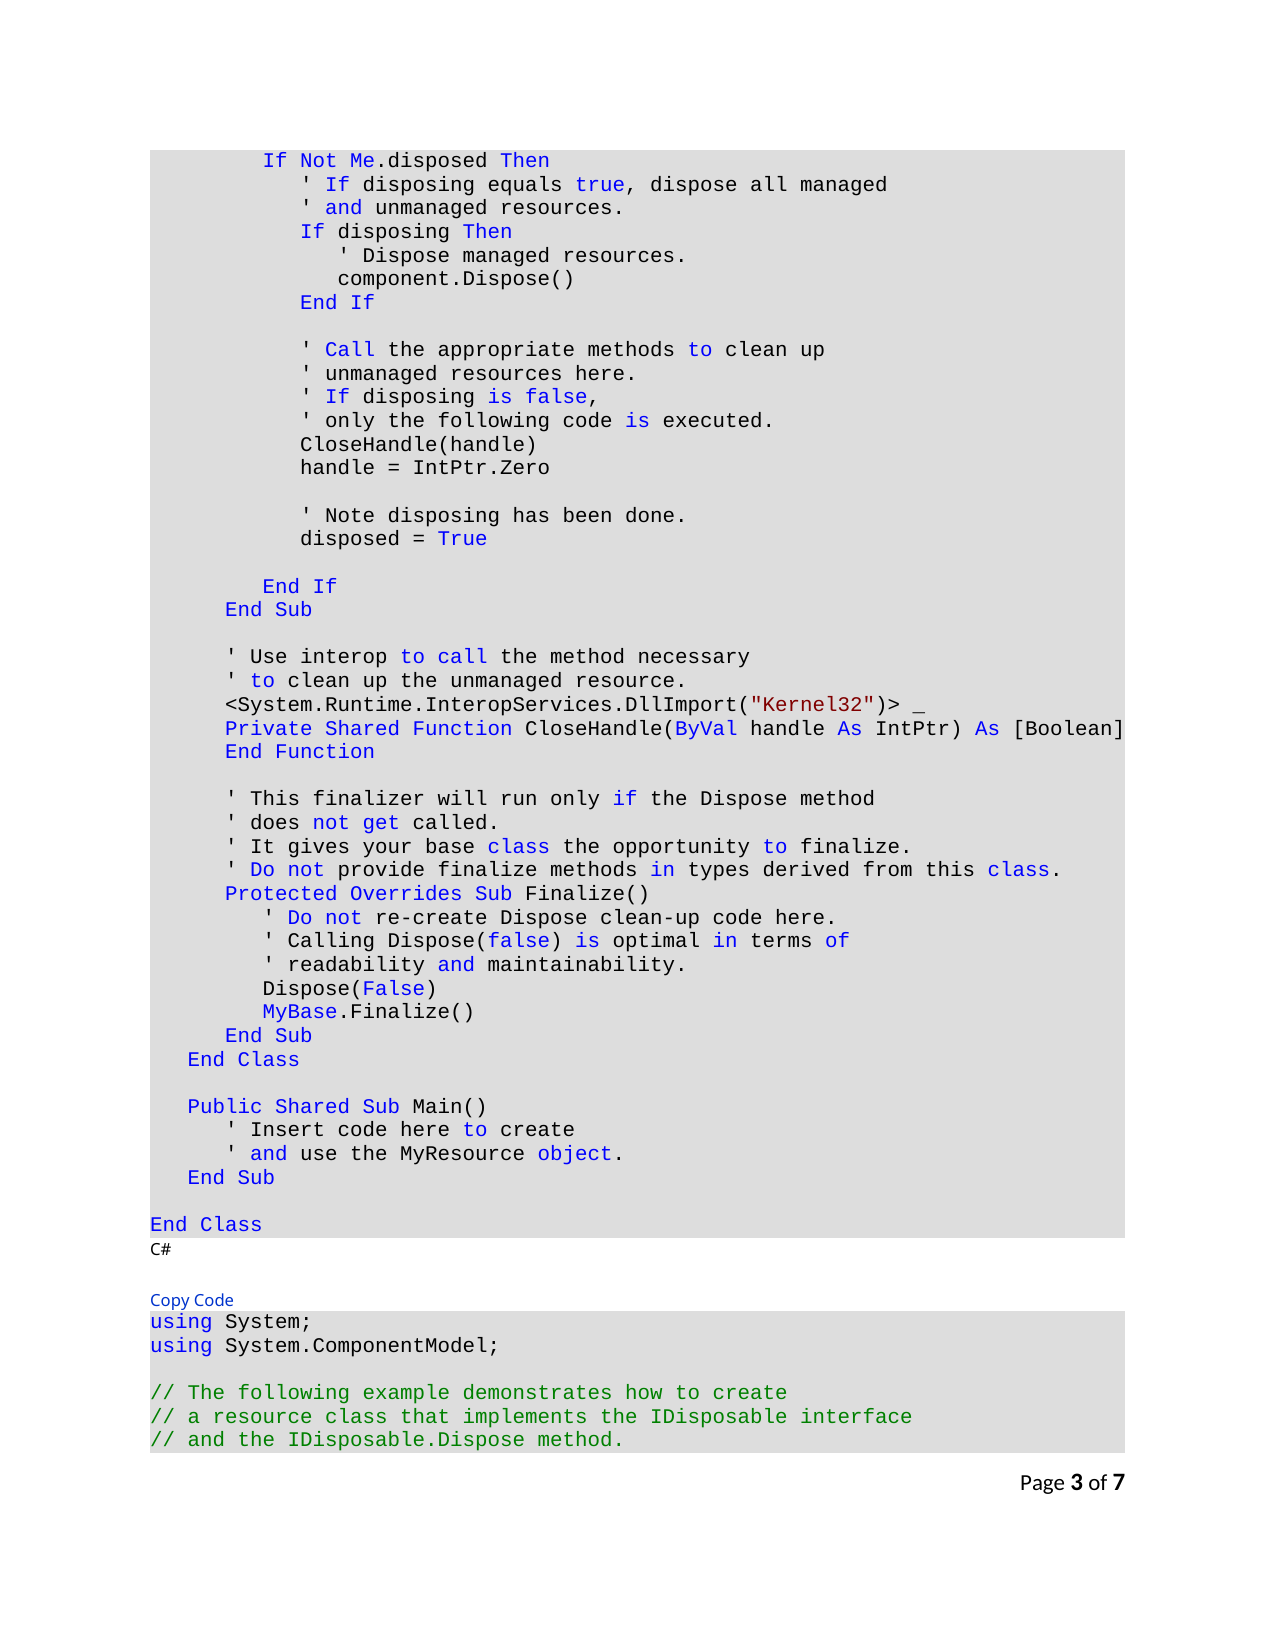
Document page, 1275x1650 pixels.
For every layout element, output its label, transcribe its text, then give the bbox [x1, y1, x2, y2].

text Copy Code [150, 1288, 1125, 1311]
text ' unmanaged resources here. [150, 363, 1125, 386]
text ' If disposing is false, [150, 386, 1125, 410]
text ' does not get called. [150, 812, 1125, 836]
text ' Use interop to call the method necessary [150, 647, 1125, 670]
text ' Do not provide finalize methods in types derived from this class. [150, 859, 1125, 883]
text ' and unmanaged resources. [150, 197, 1125, 221]
text If disposing Then [150, 221, 1125, 244]
text MyBase.Finalize() [150, 1001, 1125, 1025]
text // The following example demonstrates how to create [150, 1382, 1125, 1406]
text ' and use the MyResource object. [150, 1143, 1125, 1167]
text ' to clean up the unmanaged resource. [150, 670, 1125, 694]
text // a resource class that implements the IDisposable interface [150, 1406, 1125, 1429]
text ' readability and maintainability. [150, 954, 1125, 978]
text ' Call the appropriate methods to clean up [150, 339, 1125, 363]
text <System.Runtime.InteropServices.DllImport("Kernel32")> _ [150, 694, 1125, 717]
text End Sub [150, 1167, 1125, 1190]
text Private Shared Function CloseHandle(ByVal handle As IntPtr) As [Boolean] [150, 717, 1125, 741]
text ' Do not re-create Dispose clean-up code here. [150, 907, 1125, 930]
text End If [150, 292, 1125, 316]
text End Class [150, 1214, 1125, 1238]
text C# [150, 1238, 1125, 1260]
text using System.ComponentModel; [150, 1335, 1125, 1358]
text Public Shared Sub Main() [150, 1096, 1125, 1119]
text ' Calling Dispose(false) is optimal in terms of [150, 930, 1125, 954]
text disposed = True [150, 528, 1125, 552]
text // and the IDisposable.Dispose method. [150, 1429, 1125, 1453]
text End Sub [150, 1025, 1125, 1048]
text End If [150, 576, 1125, 599]
text End Function [150, 741, 1125, 765]
text ' Dispose managed resources. [150, 244, 1125, 268]
text Protected Overrides Sub Finalize() [150, 883, 1125, 907]
text ' It gives your base class the opportunity to finalize. [150, 836, 1125, 859]
text ' If disposing equals true, dispose all managed [150, 174, 1125, 197]
text End Class [150, 1048, 1125, 1072]
text using System; [150, 1311, 1125, 1335]
text End Sub [150, 599, 1125, 623]
text ' Note disposing has been done. [150, 505, 1125, 528]
text handle = IntPtr.Zero [150, 457, 1125, 481]
text ' only the following code is executed. [150, 410, 1125, 434]
text ' This finalizer will run only if the Dispose method [150, 788, 1125, 812]
text Dispose(False) [150, 978, 1125, 1001]
text CloseHandle(handle) [150, 434, 1125, 457]
text ' Insert code here to create [150, 1119, 1125, 1143]
text component.Dispose() [150, 268, 1125, 292]
text If Not Me.disposed Then [150, 150, 1125, 174]
